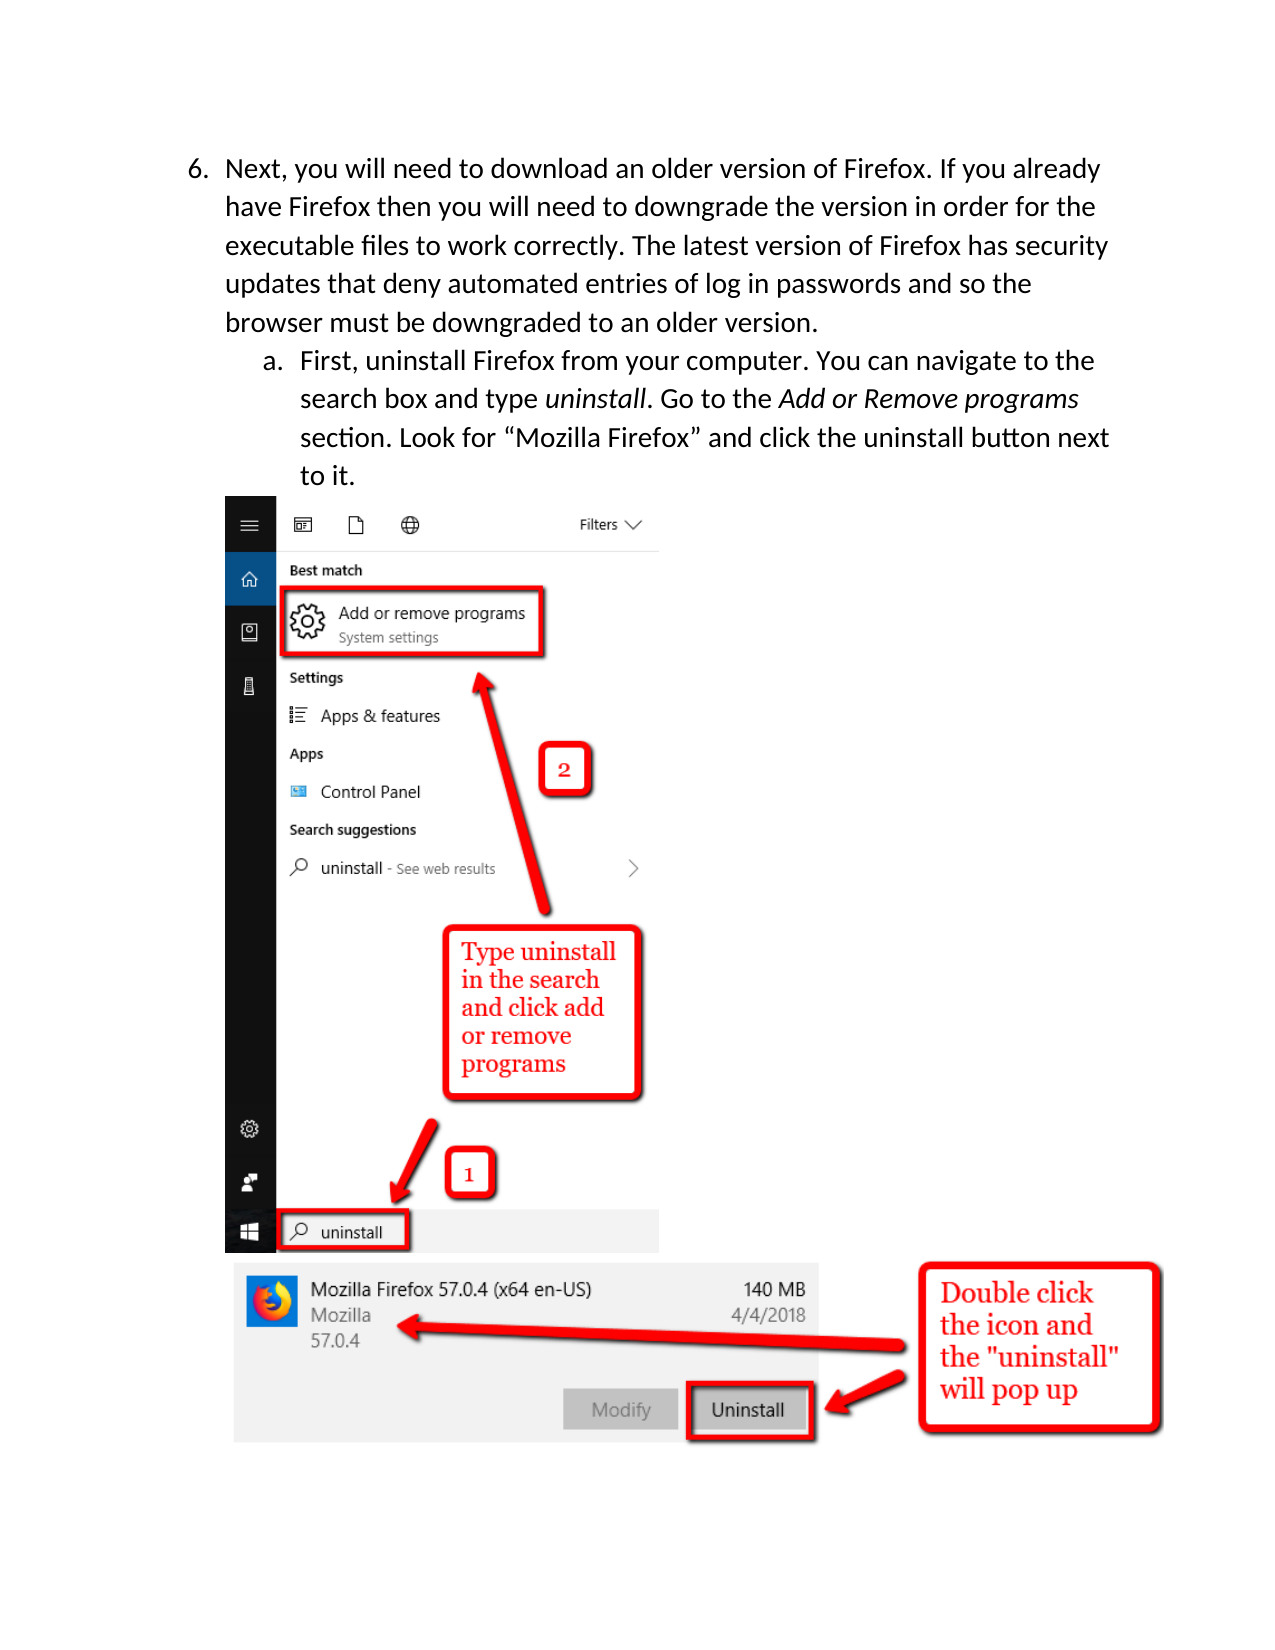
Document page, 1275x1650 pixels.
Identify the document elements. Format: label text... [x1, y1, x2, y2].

list First, uninstall Firefox from your computer. You can navigate to the search box and type uninstall. Go to the Add or Remove programs section. Look for “Mozilla Firefox” and click the uninstall button next to it. [262, 342, 1125, 493]
list Next, you will need to download an older version of Firefox. If you already have Firefox then you will need to downgrade the version in order for the executable files to work correctly. The latest version of Firefox has security updates that deny automated entries of log in passwords and so the browser must be downgraded to an older version. [187, 150, 1125, 339]
picture [225, 496, 659, 1253]
picture [225, 1254, 1164, 1454]
